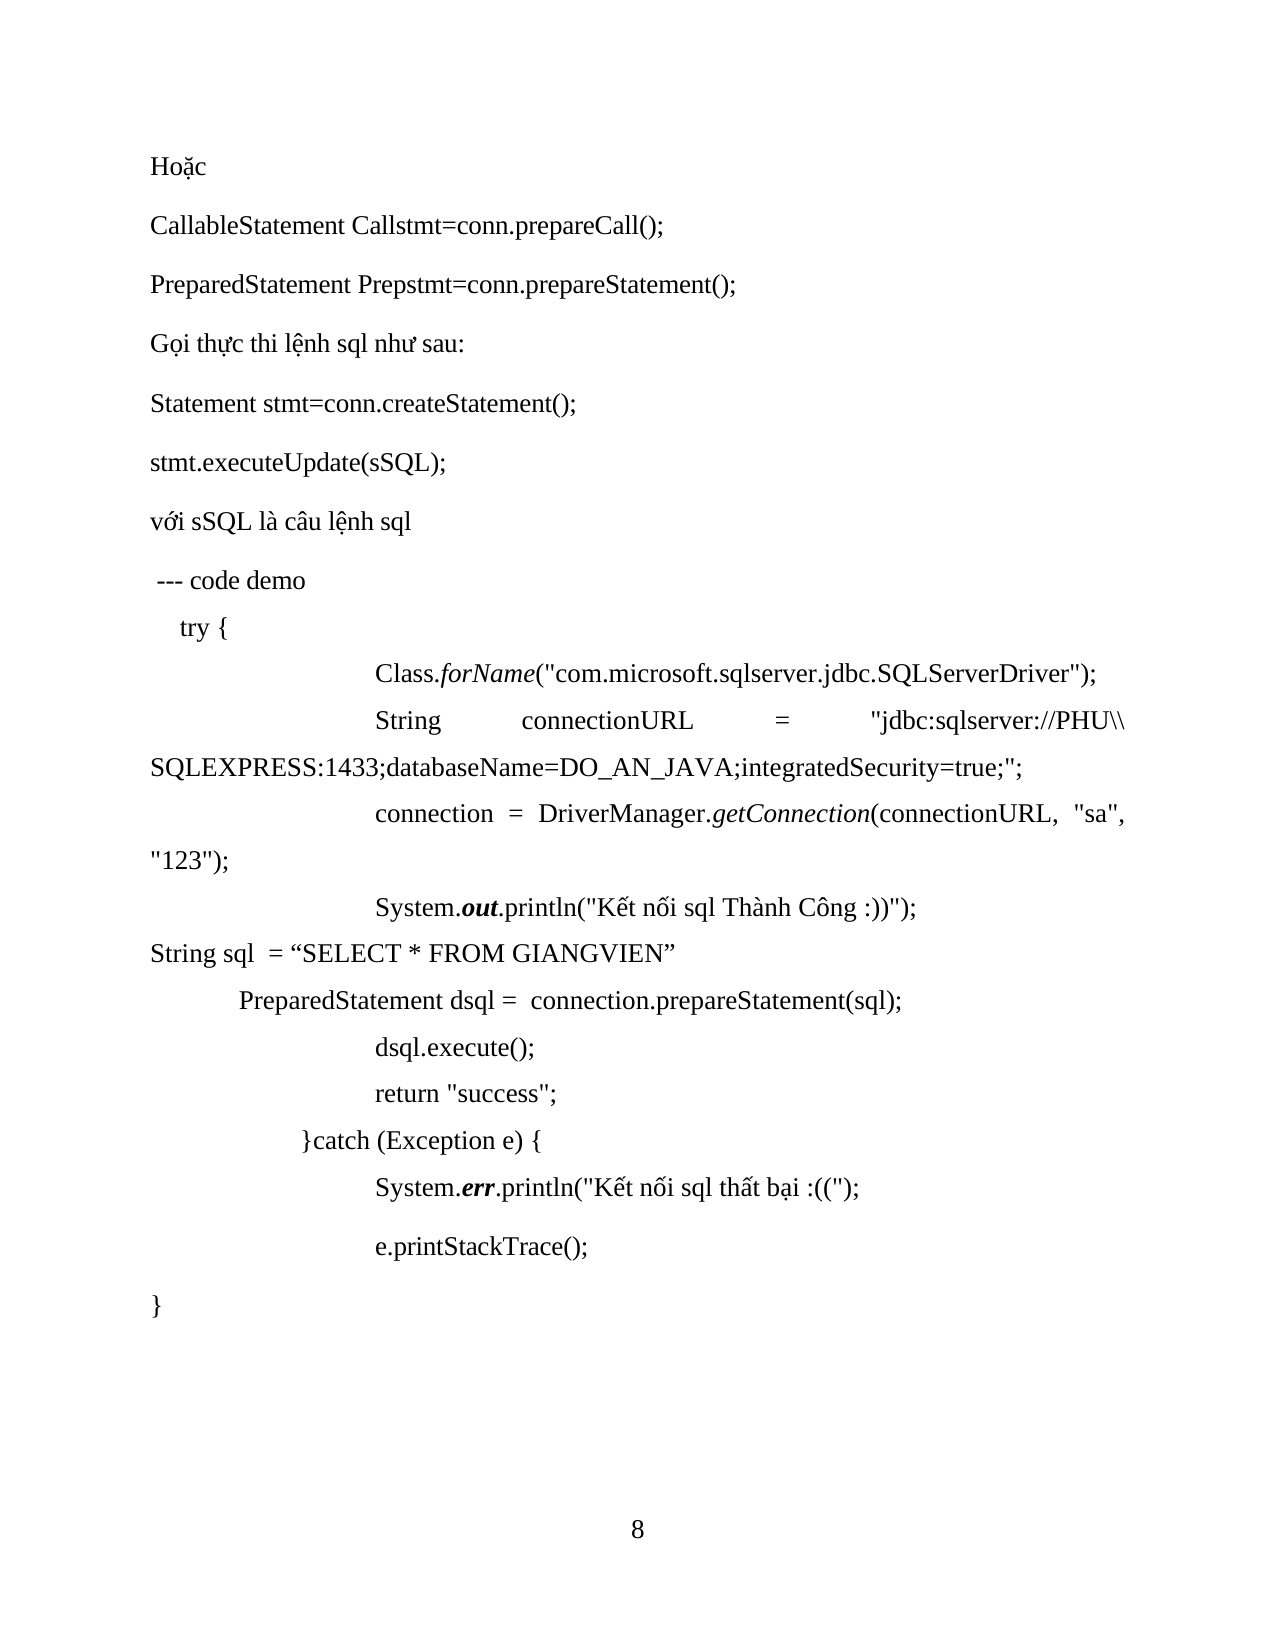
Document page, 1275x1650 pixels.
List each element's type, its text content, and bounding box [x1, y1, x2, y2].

text String connectionURL = "jdbc:sqlserver://PHU\\SQLEXPRESS:1433;databaseName=DO_AN_JAVA;integratedSecurity=true;"; [150, 704, 1125, 782]
text String sql = “SELECT * FROM GIANGVIEN” [150, 937, 1125, 969]
text dsql.execute(); [150, 1031, 1125, 1062]
text return "success"; [150, 1077, 1125, 1109]
text }catch (Exception e) { [150, 1124, 1125, 1155]
text Class.forName("com.microsoft.sqlserver.jdbc.SQLServerDriver"); [150, 657, 1125, 689]
text System.err.println("Kết nối sql thất bại :(("); [150, 1171, 1125, 1202]
text e.printStackTrace(); [150, 1230, 1125, 1261]
text --- code demo [150, 564, 1125, 595]
text PreparedStatement dsql = connection.prepareStatement(sql); [239, 984, 1125, 1015]
text try { [150, 611, 1125, 642]
text Gọi thực thi lệnh sql như sau: [150, 327, 1125, 359]
text PreparedStatement Prepstmt=conn.prepareStatement(); [150, 268, 1125, 299]
text System.out.println("Kết nối sql Thành Công :))"); [150, 891, 1125, 922]
text } [150, 1289, 1125, 1320]
text CallableStatement Callstmt=conn.prepareCall(); [150, 209, 1125, 240]
text Statement stmt=conn.createStatement(); [150, 387, 1125, 418]
text Hoặc [150, 150, 1125, 181]
text stmt.executeUpdate(sSQL); [150, 446, 1125, 477]
text connection = DriverManager.getConnection(connectionURL, "sa", "123"); [150, 797, 1125, 875]
text với sSQL là câu lệnh sql [150, 505, 1125, 536]
